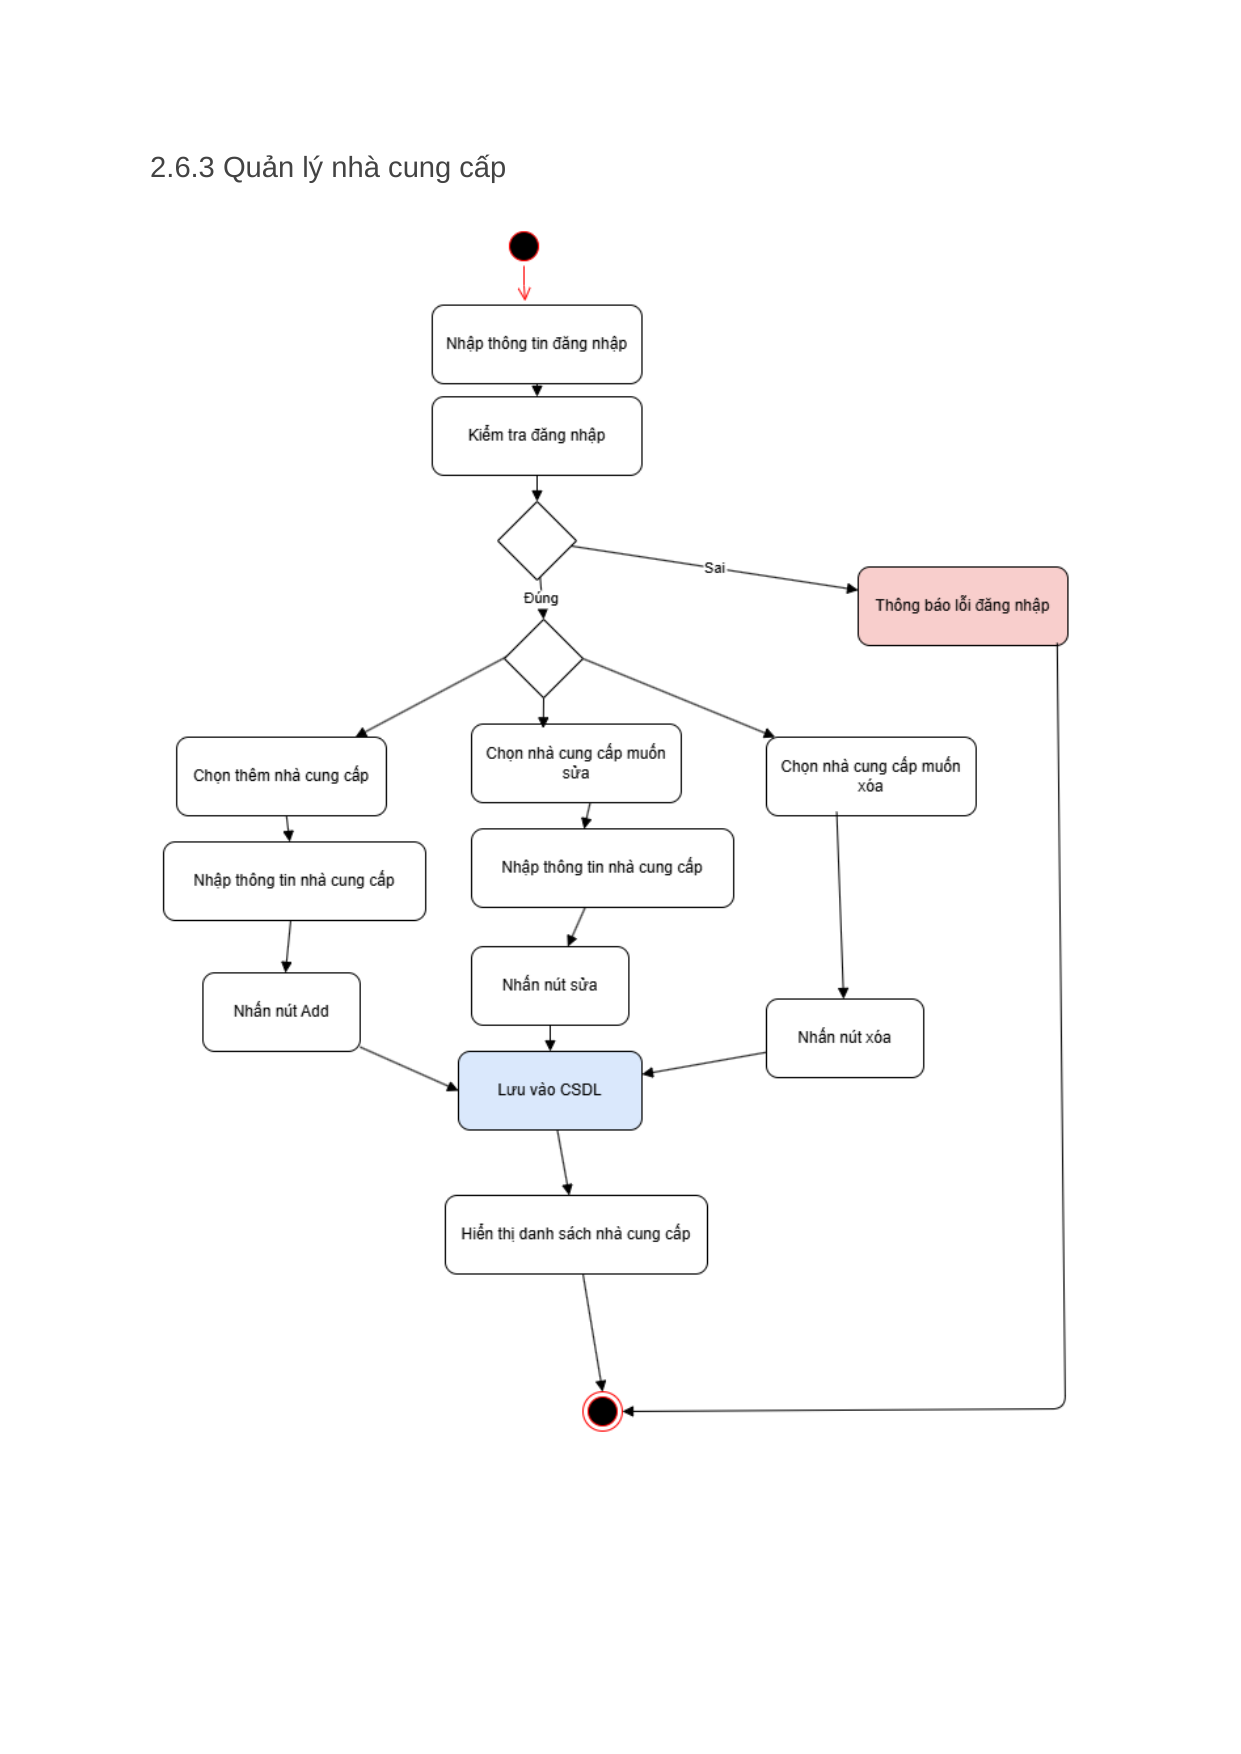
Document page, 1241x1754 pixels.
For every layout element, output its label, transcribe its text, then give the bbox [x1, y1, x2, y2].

subtitle 2.6.3 Quản lý nhà cung cấp [150, 150, 1090, 183]
picture [150, 213, 1091, 1445]
